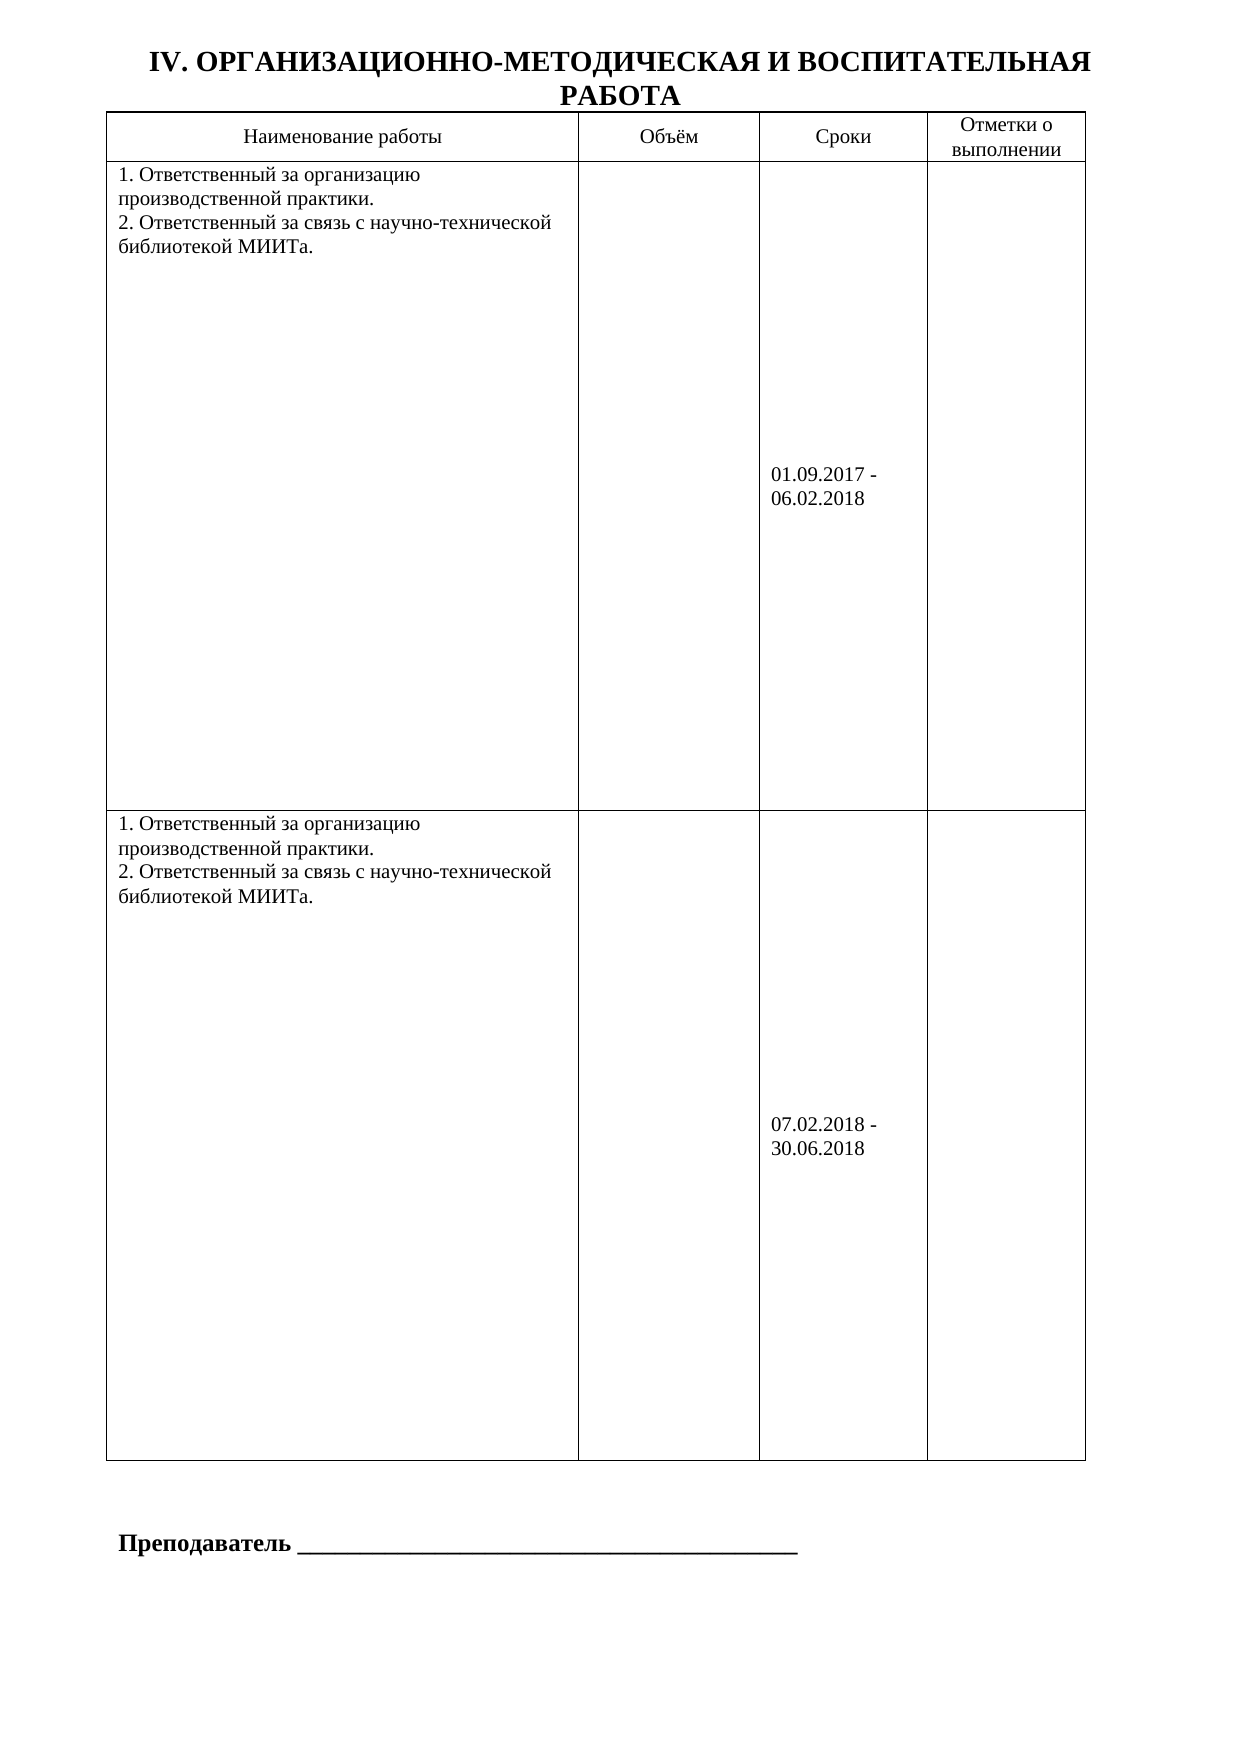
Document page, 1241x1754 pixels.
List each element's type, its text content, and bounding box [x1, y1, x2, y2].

table_cell [579, 811, 759, 1460]
text Преподаватель ________________________________________ [118, 1528, 1122, 1557]
table_header Сроки [760, 113, 927, 161]
table_cell [928, 162, 1085, 810]
table_cell [579, 162, 759, 810]
table_header Наименование работы [107, 113, 578, 161]
table_cell 01.09.2017 - 06.02.2018 [760, 162, 927, 810]
table_cell 1. Ответственный за организацию производственной практики. 2. Ответственный за связь с научно-технической библиотекой МИИТа. [107, 811, 578, 1460]
text iv. Организационно-методическая и воспитательная работа [118, 44, 1122, 111]
table_header Объём [579, 113, 759, 161]
table_cell 1. Ответственный за организацию производственной практики. 2. Ответственный за связь с научно-технической библиотекой МИИТа. [107, 162, 578, 810]
table_header Отметки о выполнении [928, 113, 1085, 161]
table_cell [928, 811, 1085, 1460]
table_cell 07.02.2018 - 30.06.2018 [760, 811, 927, 1460]
